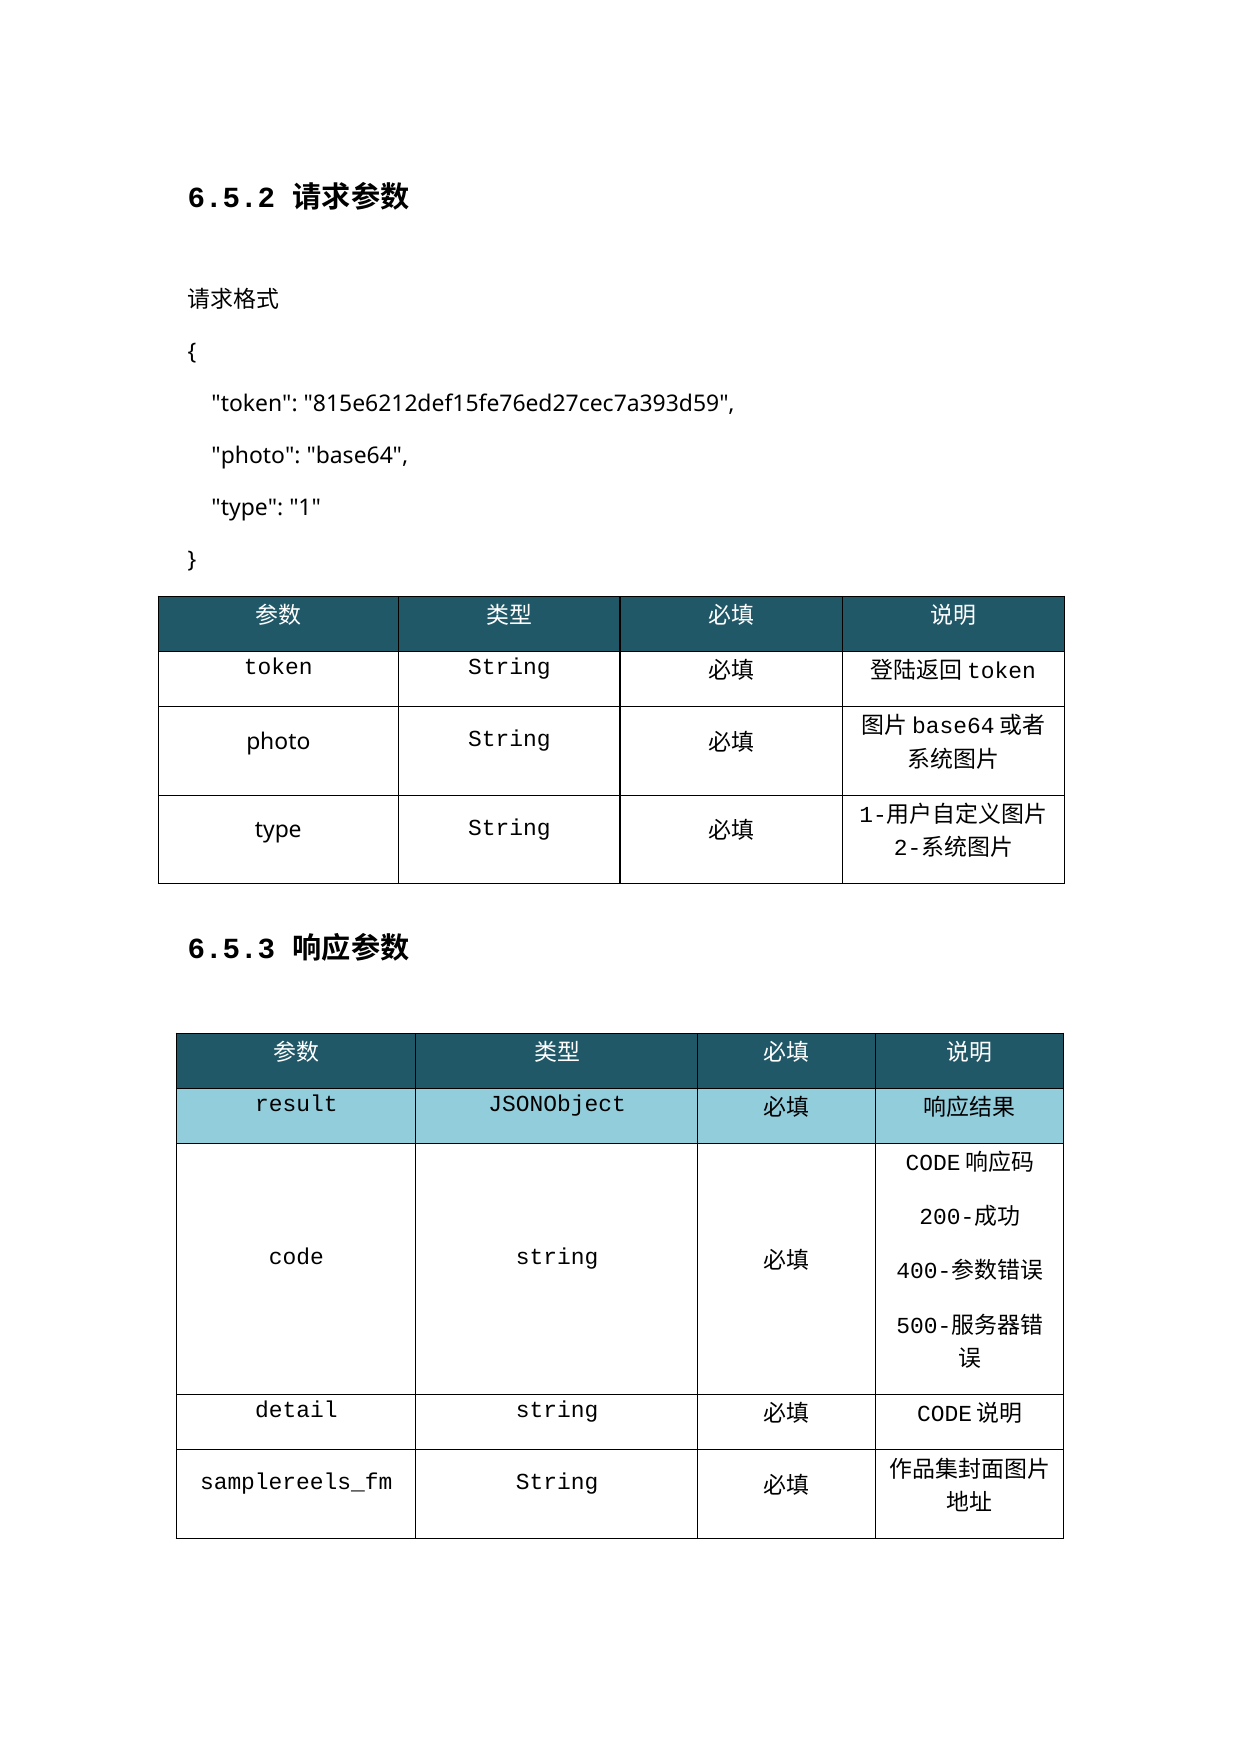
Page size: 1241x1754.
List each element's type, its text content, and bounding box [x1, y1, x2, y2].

subtitle 6.5.2 请求参数 [187, 162, 1053, 227]
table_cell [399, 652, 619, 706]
text "token": "815e6212def15fe76ed27cec7a393d59", [187, 387, 1053, 418]
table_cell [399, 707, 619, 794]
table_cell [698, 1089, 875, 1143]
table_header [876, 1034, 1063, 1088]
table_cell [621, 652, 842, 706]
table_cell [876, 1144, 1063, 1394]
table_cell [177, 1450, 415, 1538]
text { [187, 335, 1053, 366]
text "type": "1" [187, 491, 1053, 523]
text 请求格式 [187, 281, 1053, 314]
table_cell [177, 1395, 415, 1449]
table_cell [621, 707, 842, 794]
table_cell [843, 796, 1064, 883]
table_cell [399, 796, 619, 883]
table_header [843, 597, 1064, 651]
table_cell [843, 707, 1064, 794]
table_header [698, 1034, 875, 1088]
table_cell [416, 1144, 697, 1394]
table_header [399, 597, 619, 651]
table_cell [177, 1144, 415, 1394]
text "photo": "base64", [187, 439, 1053, 471]
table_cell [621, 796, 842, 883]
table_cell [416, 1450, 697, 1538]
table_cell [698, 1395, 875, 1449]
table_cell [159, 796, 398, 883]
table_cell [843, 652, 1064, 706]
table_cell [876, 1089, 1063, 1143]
subtitle 6.5.3 响应参数 [187, 913, 1053, 978]
text } [187, 543, 1053, 575]
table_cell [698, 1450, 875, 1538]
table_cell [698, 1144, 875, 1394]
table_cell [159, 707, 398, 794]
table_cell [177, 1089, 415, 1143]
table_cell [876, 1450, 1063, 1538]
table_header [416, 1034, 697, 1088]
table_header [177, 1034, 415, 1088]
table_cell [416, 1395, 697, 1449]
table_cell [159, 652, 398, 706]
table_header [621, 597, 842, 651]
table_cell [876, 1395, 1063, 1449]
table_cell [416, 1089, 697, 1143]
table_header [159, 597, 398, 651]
